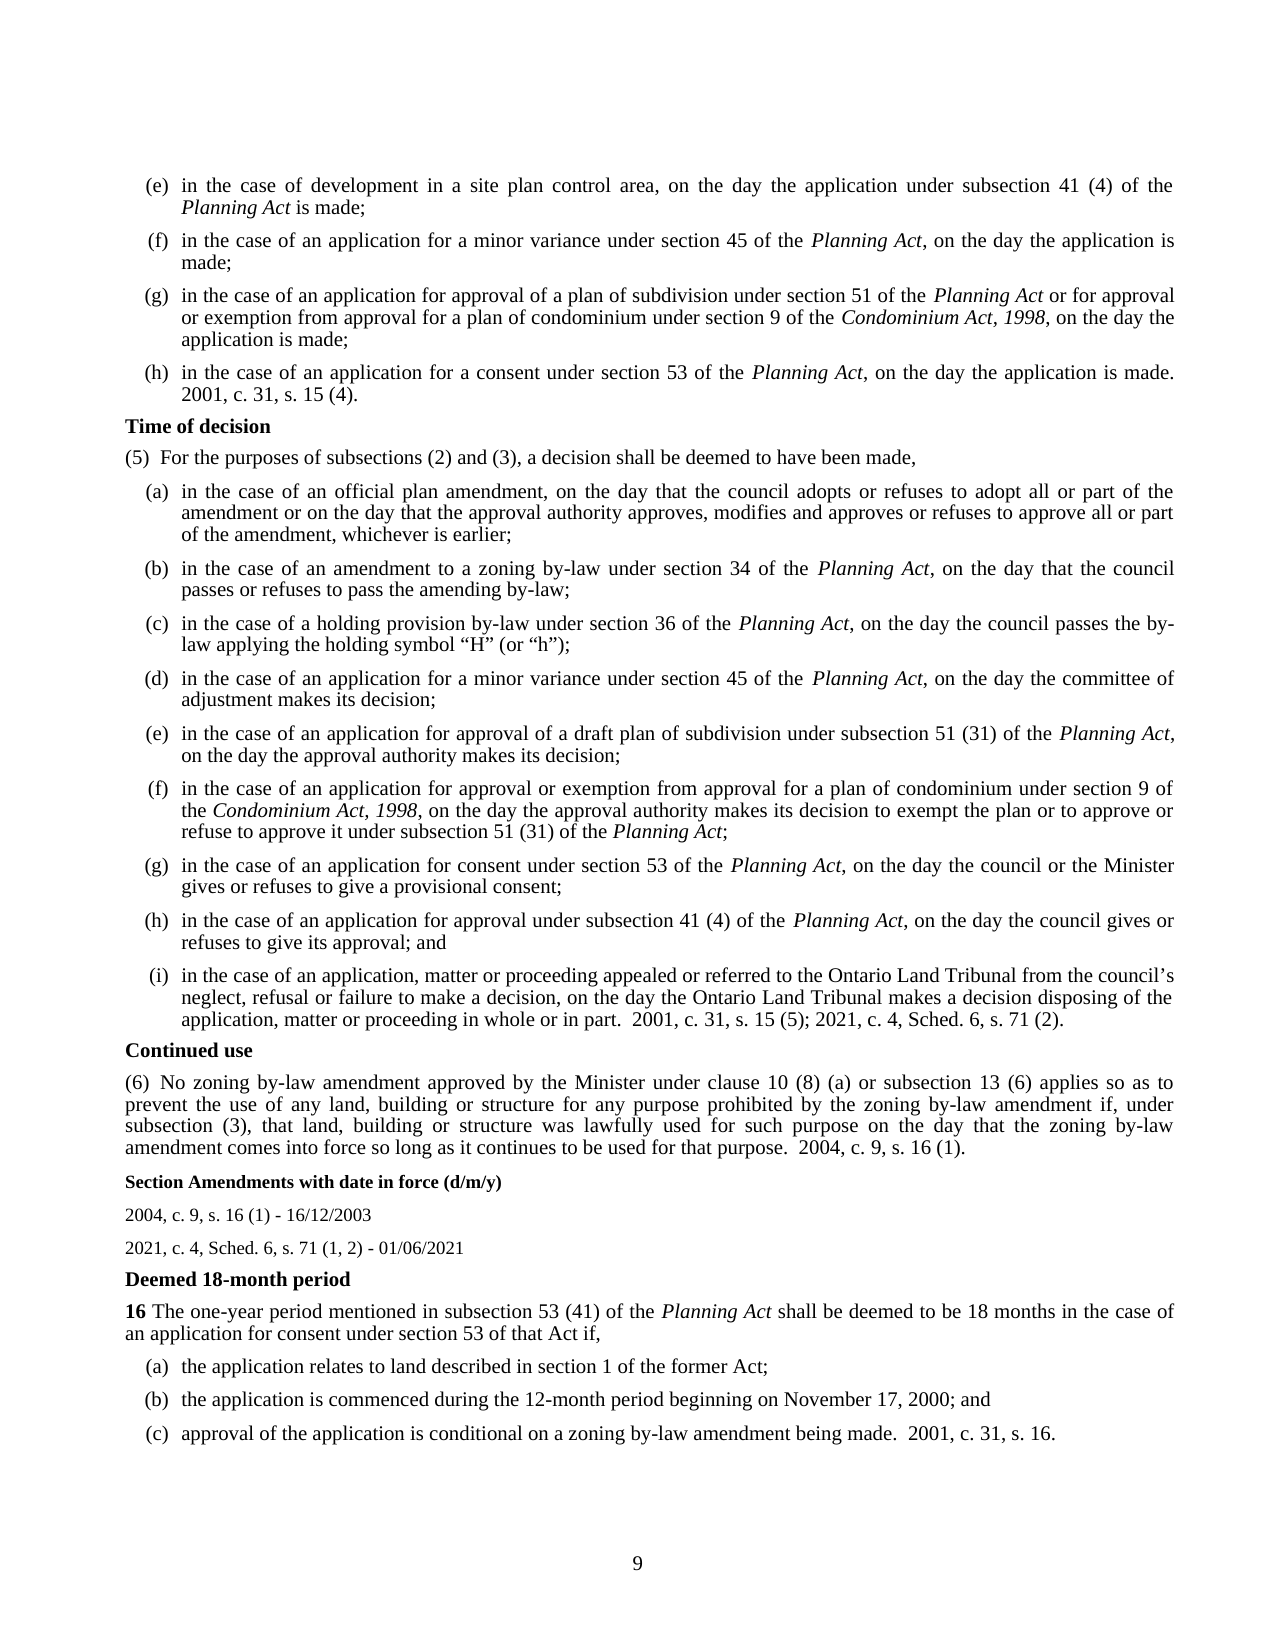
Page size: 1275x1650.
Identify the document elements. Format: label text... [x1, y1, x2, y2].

text Continued use [125, 1043, 1175, 1062]
text (a) in the case of an official plan amendment, on the day that the council adopts or refuses to adopt all or part of the amendment or on the day that the approval authority approves, modifies and approves or refuses to approve all or part of the amendment, whichever is earlier; [125, 481, 1175, 546]
text 2004, c. 9, s. 16 (1) - 16/12/2003 [125, 1204, 1175, 1226]
text 16 The one-year period mentioned in subsection 53 (41) of the Planning Act shall be deemed to be 18 months in the case of an application for consent under section 53 of that Act if, [125, 1301, 1175, 1344]
text (g) in the case of an application for approval of a plan of subdivision under section 51 of the Planning Act or for approval or exemption from approval for a plan of condominium under section 9 of the Condominium Act, 1998, on the day the application is made; [125, 285, 1175, 351]
text (5) For the purposes of subsections (2) and (3), a decision shall be deemed to have been made, [125, 447, 1175, 469]
text (h) in the case of an application for approval under subsection 41 (4) of the Planning Act, on the day the council gives or refuses to give its approval; and [125, 910, 1175, 953]
text 2021, c. 4, Sched. 6, s. 71 (1, 2) - 01/06/2021 [125, 1237, 1175, 1259]
text (6) No zoning by-law amendment approved by the Minister under clause 10 (8) (a) or subsection 13 (6) applies so as to prevent the use of any land, building or structure for any purpose prohibited by the zoning by-law amendment if, under subsection (3), that land, building or structure was lawfully used for such purpose on the day that the zoning by-law amendment comes into force so long as it continues to be used for that purpose. 2004, c. 9, s. 16 (1). [125, 1072, 1175, 1159]
text Deemed 18-month period [125, 1272, 1175, 1290]
text (i) in the case of an application, matter or proceeding appealed or referred to the Ontario Land Tribunal from the council’s neglect, refusal or failure to make a decision, on the day the Ontario Land Tribunal makes a decision disposing of the application, matter or proceeding in whole or in part. 2001, c. 31, s. 15 (5); 2021, c. 4, Sched. 6, s. 71 (2). [125, 965, 1175, 1030]
text (b) in the case of an amendment to a zoning by-law under section 34 of the Planning Act, on the day that the council passes or refuses to pass the amending by-law; [125, 557, 1175, 601]
text (b) the application is commenced during the 12-month period beginning on November 17, 2000; and [125, 1389, 1175, 1411]
text (c) in the case of a holding provision by-law under section 36 of the Planning Act, on the day the council passes the by-law applying the holding symbol “H” (or “h”); [125, 613, 1175, 656]
text (e) in the case of development in a site plan control area, on the day the application under subsection 41 (4) of the Planning Act is made; [125, 175, 1175, 218]
text (a) the application relates to land described in section 1 of the former Act; [125, 1356, 1175, 1378]
text Section Amendments with date in force (d/m/y) [125, 1171, 1175, 1192]
text (f) in the case of an application for approval or exemption from approval for a plan of condominium under section 9 of the Condominium Act, 1998, on the day the approval authority makes its decision to exempt the plan or to approve or refuse to approve it under subsection 51 (31) of the Planning Act; [125, 778, 1175, 843]
text (c) approval of the application is conditional on a zoning by-law amendment being made. 2001, c. 31, s. 16. [125, 1422, 1175, 1444]
text (h) in the case of an application for a consent under section 53 of the Planning Act, on the day the application is made. 2001, c. 31, s. 15 (4). [125, 362, 1175, 406]
text (d) in the case of an application for a minor variance under section 45 of the Planning Act, on the day the committee of adjustment makes its decision; [125, 668, 1175, 711]
text Time of decision [125, 418, 1175, 437]
text (f) in the case of an application for a minor variance under section 45 of the Planning Act, on the day the application is made; [125, 230, 1175, 274]
text (g) in the case of an application for consent under section 53 of the Planning Act, on the day the council or the Minister gives or refuses to give a provisional consent; [125, 855, 1175, 898]
text (e) in the case of an application for approval of a draft plan of subdivision under subsection 51 (31) of the Planning Act, on the day the approval authority makes its decision; [125, 723, 1175, 766]
